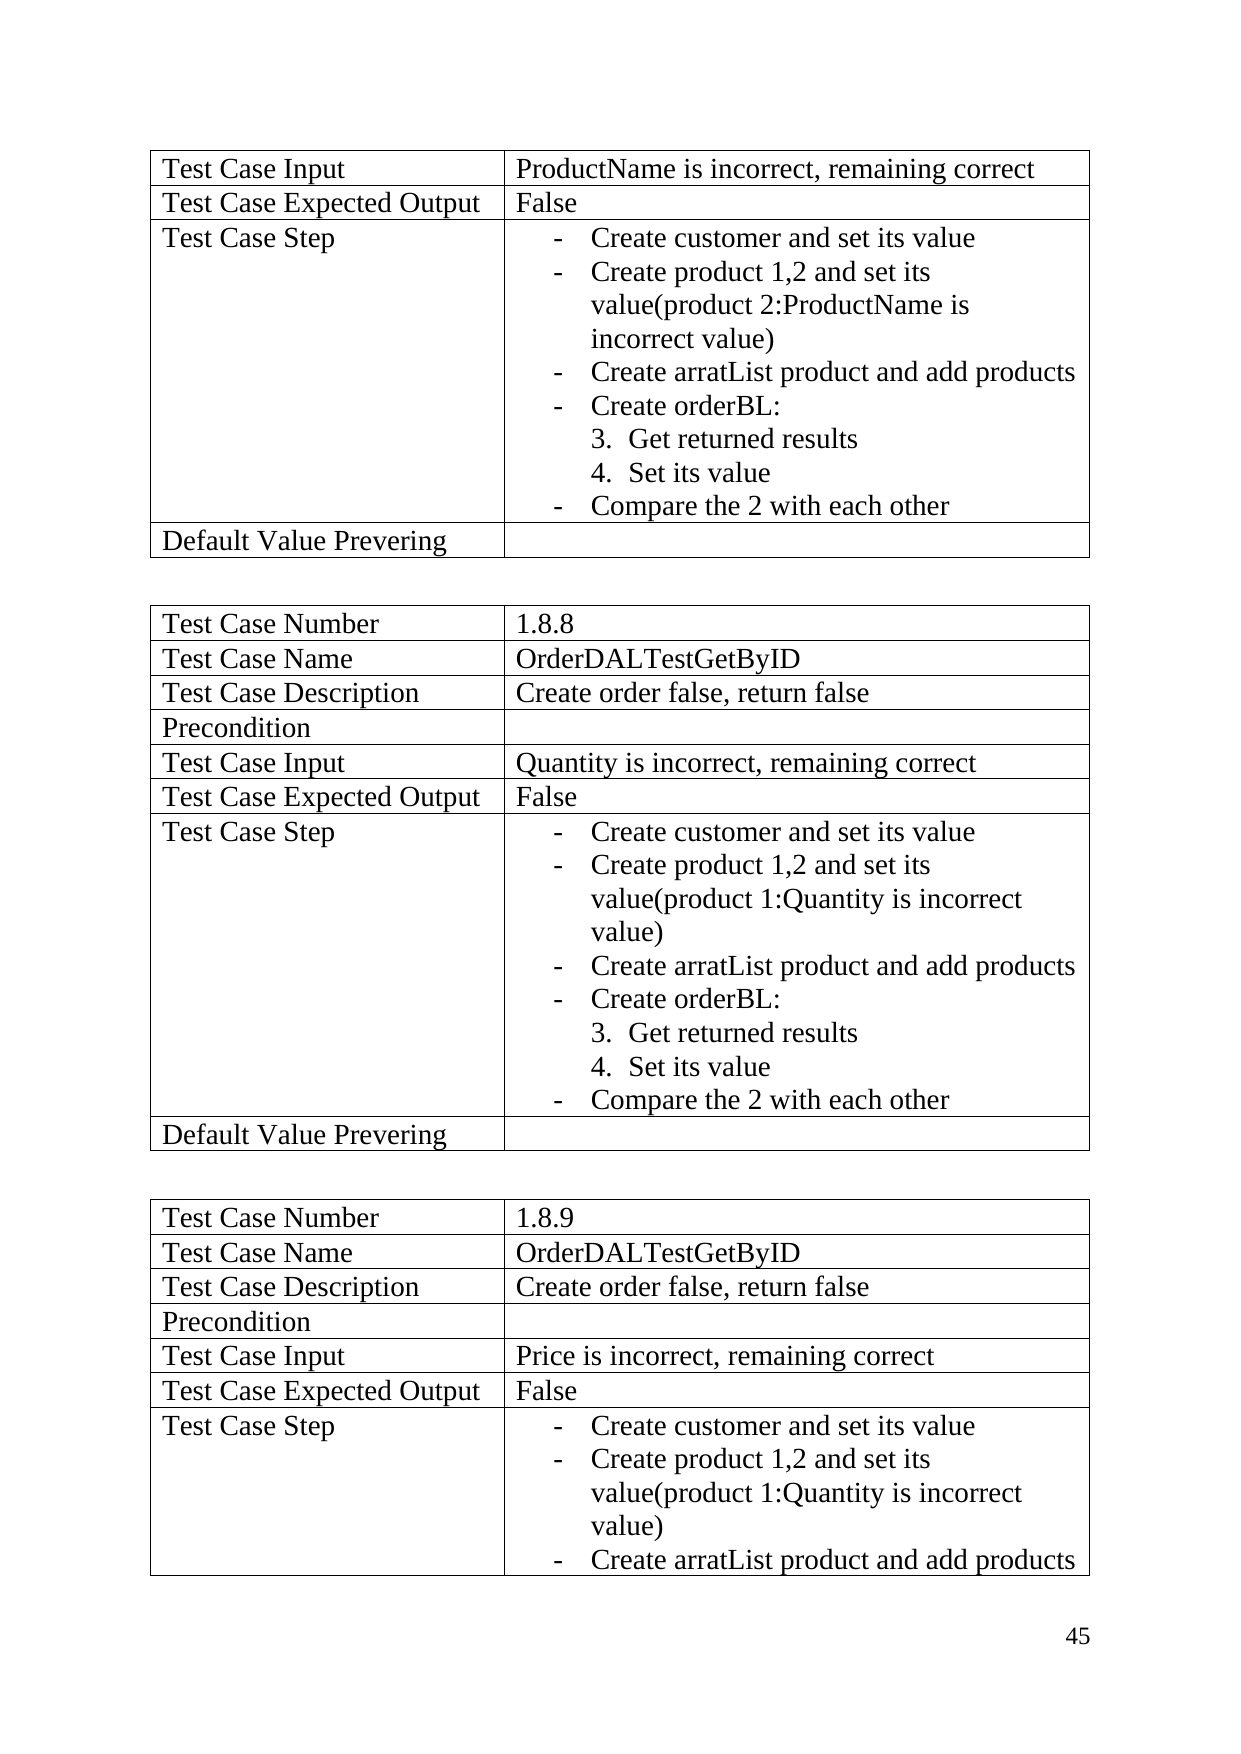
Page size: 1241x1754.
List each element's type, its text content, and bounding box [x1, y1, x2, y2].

table_cell Default Value Prevering [151, 523, 504, 557]
table_cell Create order false, return false [505, 676, 1089, 709]
table_cell Precondition [151, 1304, 504, 1337]
table_cell Test Case Description [151, 676, 504, 709]
table_cell Test Case Name [151, 641, 504, 674]
table_cell ProductName is incorrect, remaining correct [505, 151, 1089, 184]
table_cell [505, 710, 1089, 744]
table_cell Default Value Prevering [151, 1117, 504, 1150]
table_cell Test Case Step [151, 814, 504, 1116]
table_cell Test Case Expected Output [151, 186, 504, 219]
table_header 1.8.8 [505, 606, 1089, 640]
table_cell Create customer and set its value Create product 1,2 and set its value(product 2:ProductName is incorrect value) Create arratList product and add products Create orderBL: Get returned results Set its value Compare the 2 with each other [505, 220, 1089, 522]
table_cell Test Case Expected Output [151, 779, 504, 813]
table_cell OrderDALTestGetByID [505, 641, 1089, 674]
table_cell OrderDALTestGetByID [505, 1235, 1089, 1268]
table_header 1.8.9 [505, 1200, 1089, 1234]
table_cell Test Case Expected Output [151, 1373, 504, 1407]
table_header Test Case Number [151, 606, 504, 640]
table_cell Test Case Step [151, 220, 504, 522]
table_cell Test Case Input [151, 1339, 504, 1372]
table_cell Precondition [151, 710, 504, 744]
table_cell Create order false, return false [505, 1269, 1089, 1303]
table_cell [505, 1117, 1089, 1150]
table_cell [505, 523, 1089, 557]
table_cell False [505, 1373, 1089, 1407]
table_header Test Case Number [151, 1200, 504, 1234]
table_cell Price is incorrect, remaining correct [505, 1339, 1089, 1372]
table_cell Test Case Input [151, 745, 504, 778]
table_cell Test Case Step [151, 1408, 504, 1575]
table_cell [505, 1304, 1089, 1337]
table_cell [505, 1408, 1089, 1575]
table_cell Test Case Description [151, 1269, 504, 1303]
table_cell Test Case Name [151, 1235, 504, 1268]
table_cell False [505, 186, 1089, 219]
table_cell Test Case Input [151, 151, 504, 184]
table_cell False [505, 779, 1089, 813]
table_cell Quantity is incorrect, remaining correct [505, 745, 1089, 778]
